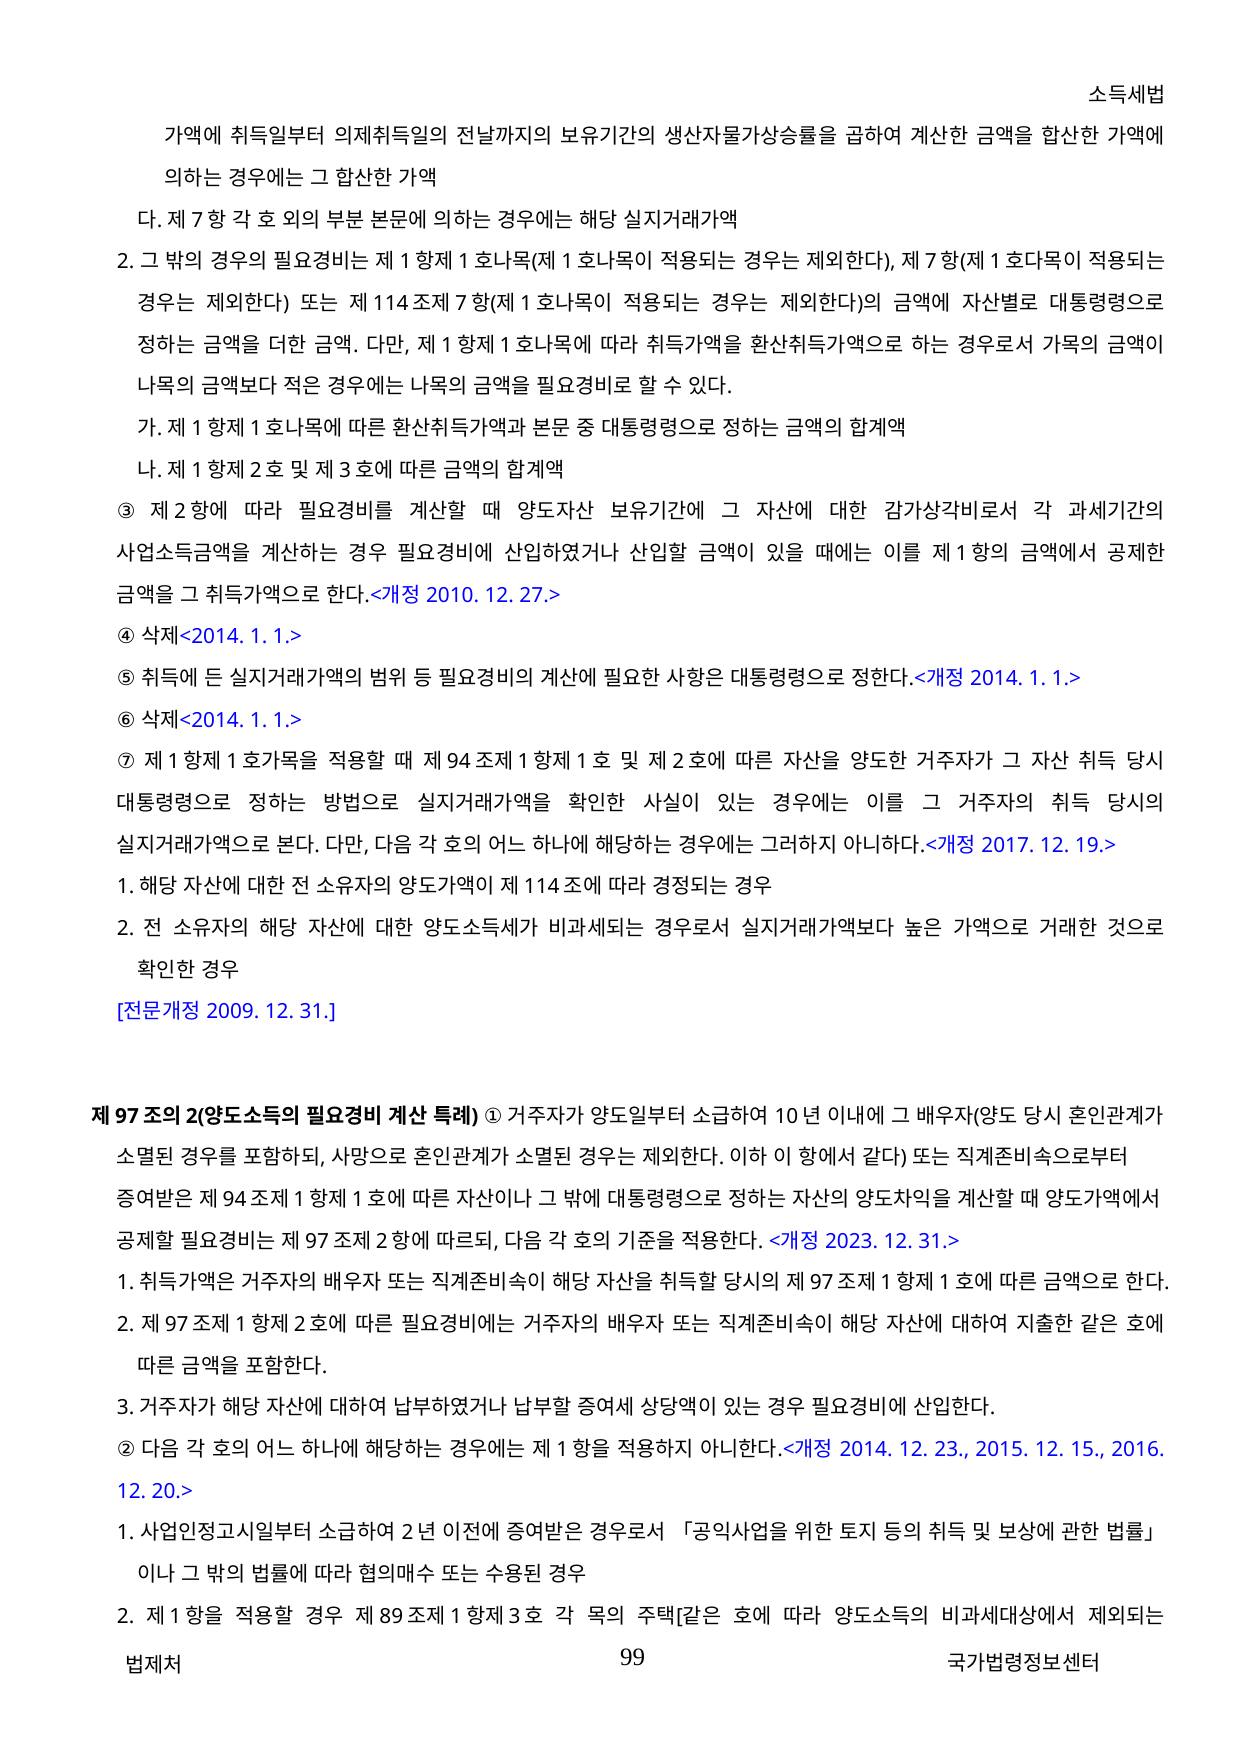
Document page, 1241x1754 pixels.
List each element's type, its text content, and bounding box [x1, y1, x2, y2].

text ② 다음 각 호의 어느 하나에 해당하는 경우에는 제1항을 적용하지 아니한다.<개정 2014. 12. 23., 2015. 12. 15., 2016. 12. 20.> [117, 1421, 1165, 1504]
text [137, 108, 1165, 192]
text 제97조의2(양도소득의 필요경비 계산 특례) ① 거주자가 양도일부터 소급하여 10년 이내에 그 배우자(양도 당시 혼인관계가 소멸된 경우를 포함하되, 사망으로 혼인관계가 소멸된 경우는 제외한다. 이하 이 항에서 같다) 또는 직계존비속으로부터 증여받은 제94조제1항제1호에 따른 자산이나 그 밖에 대통령령으로 정하는 자산의 양도차익을 계산할 때 양도가액에서 공제할 필요경비는 제97조제2항에 따르되, 다음 각 호의 기준을 적용한다. <개정 2023. 12. 31.> [92, 1087, 1165, 1254]
text 가. 제1항제1호나목에 따른 환산취득가액과 본문 중 대통령령으로 정하는 금액의 합계액 [137, 400, 1165, 442]
text 나. 제1항제2호 및 제3호에 따른 금액의 합계액 [137, 442, 1165, 483]
text 1. 사업인정고시일부터 소급하여 2년 이전에 증여받은 경우로서 「공익사업을 위한 토지 등의 취득 및 보상에 관한 법률」이나 그 밖의 법률에 따라 협의매수 또는 수용된 경우 [117, 1504, 1165, 1587]
text [전문개정 2009. 12. 31.] [117, 983, 1165, 1025]
text ⑥ 삭제<2014. 1. 1.> [117, 692, 1165, 733]
text ⑦ 제1항제1호가목을 적용할 때 제94조제1항제1호 및 제2호에 따른 자산을 양도한 거주자가 그 자산 취득 당시 대통령령으로 정하는 방법으로 실지거래가액을 확인한 사실이 있는 경우에는 이를 그 거주자의 취득 당시의 실지거래가액으로 본다. 다만, 다음 각 호의 어느 하나에 해당하는 경우에는 그러하지 아니하다.<개정 2017. 12. 19.> [117, 733, 1165, 858]
text ④ 삭제<2014. 1. 1.> [117, 608, 1165, 650]
text 3. 거주자가 해당 자산에 대하여 납부하였거나 납부할 증여세 상당액이 있는 경우 필요경비에 산입한다. [117, 1379, 1165, 1421]
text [117, 1587, 1165, 1629]
text 1. 해당 자산에 대한 전 소유자의 양도가액이 제114조에 따라 경정되는 경우 [117, 858, 1165, 900]
text ③ 제2항에 따라 필요경비를 계산할 때 양도자산 보유기간에 그 자산에 대한 감가상각비로서 각 과세기간의 사업소득금액을 계산하는 경우 필요경비에 산입하였거나 산입할 금액이 있을 때에는 이를 제1항의 금액에서 공제한 금액을 그 취득가액으로 한다.<개정 2010. 12. 27.> [117, 483, 1165, 608]
text 2. 전 소유자의 해당 자산에 대한 양도소득세가 비과세되는 경우로서 실지거래가액보다 높은 가액으로 거래한 것으로 확인한 경우 [117, 900, 1165, 983]
text 2. 그 밖의 경우의 필요경비는 제1항제1호나목(제1호나목이 적용되는 경우는 제외한다), 제7항(제1호다목이 적용되는 경우는 제외한다) 또는 제114조제7항(제1호나목이 적용되는 경우는 제외한다)의 금액에 자산별로 대통령령으로 정하는 금액을 더한 금액. 다만, 제1항제1호나목에 따라 취득가액을 환산취득가액으로 하는 경우로서 가목의 금액이 나목의 금액보다 적은 경우에는 나목의 금액을 필요경비로 할 수 있다. [117, 233, 1165, 400]
text 다. 제7항 각 호 외의 부분 본문에 의하는 경우에는 해당 실지거래가액 [137, 192, 1165, 233]
text ⑤ 취득에 든 실지거래가액의 범위 등 필요경비의 계산에 필요한 사항은 대통령령으로 정한다.<개정 2014. 1. 1.> [117, 650, 1165, 692]
text 1. 취득가액은 거주자의 배우자 또는 직계존비속이 해당 자산을 취득할 당시의 제97조제1항제1호에 따른 금액으로 한다. [117, 1254, 1165, 1296]
text 2. 제97조제1항제2호에 따른 필요경비에는 거주자의 배우자 또는 직계존비속이 해당 자산에 대하여 지출한 같은 호에 따른 금액을 포함한다. [117, 1296, 1165, 1379]
